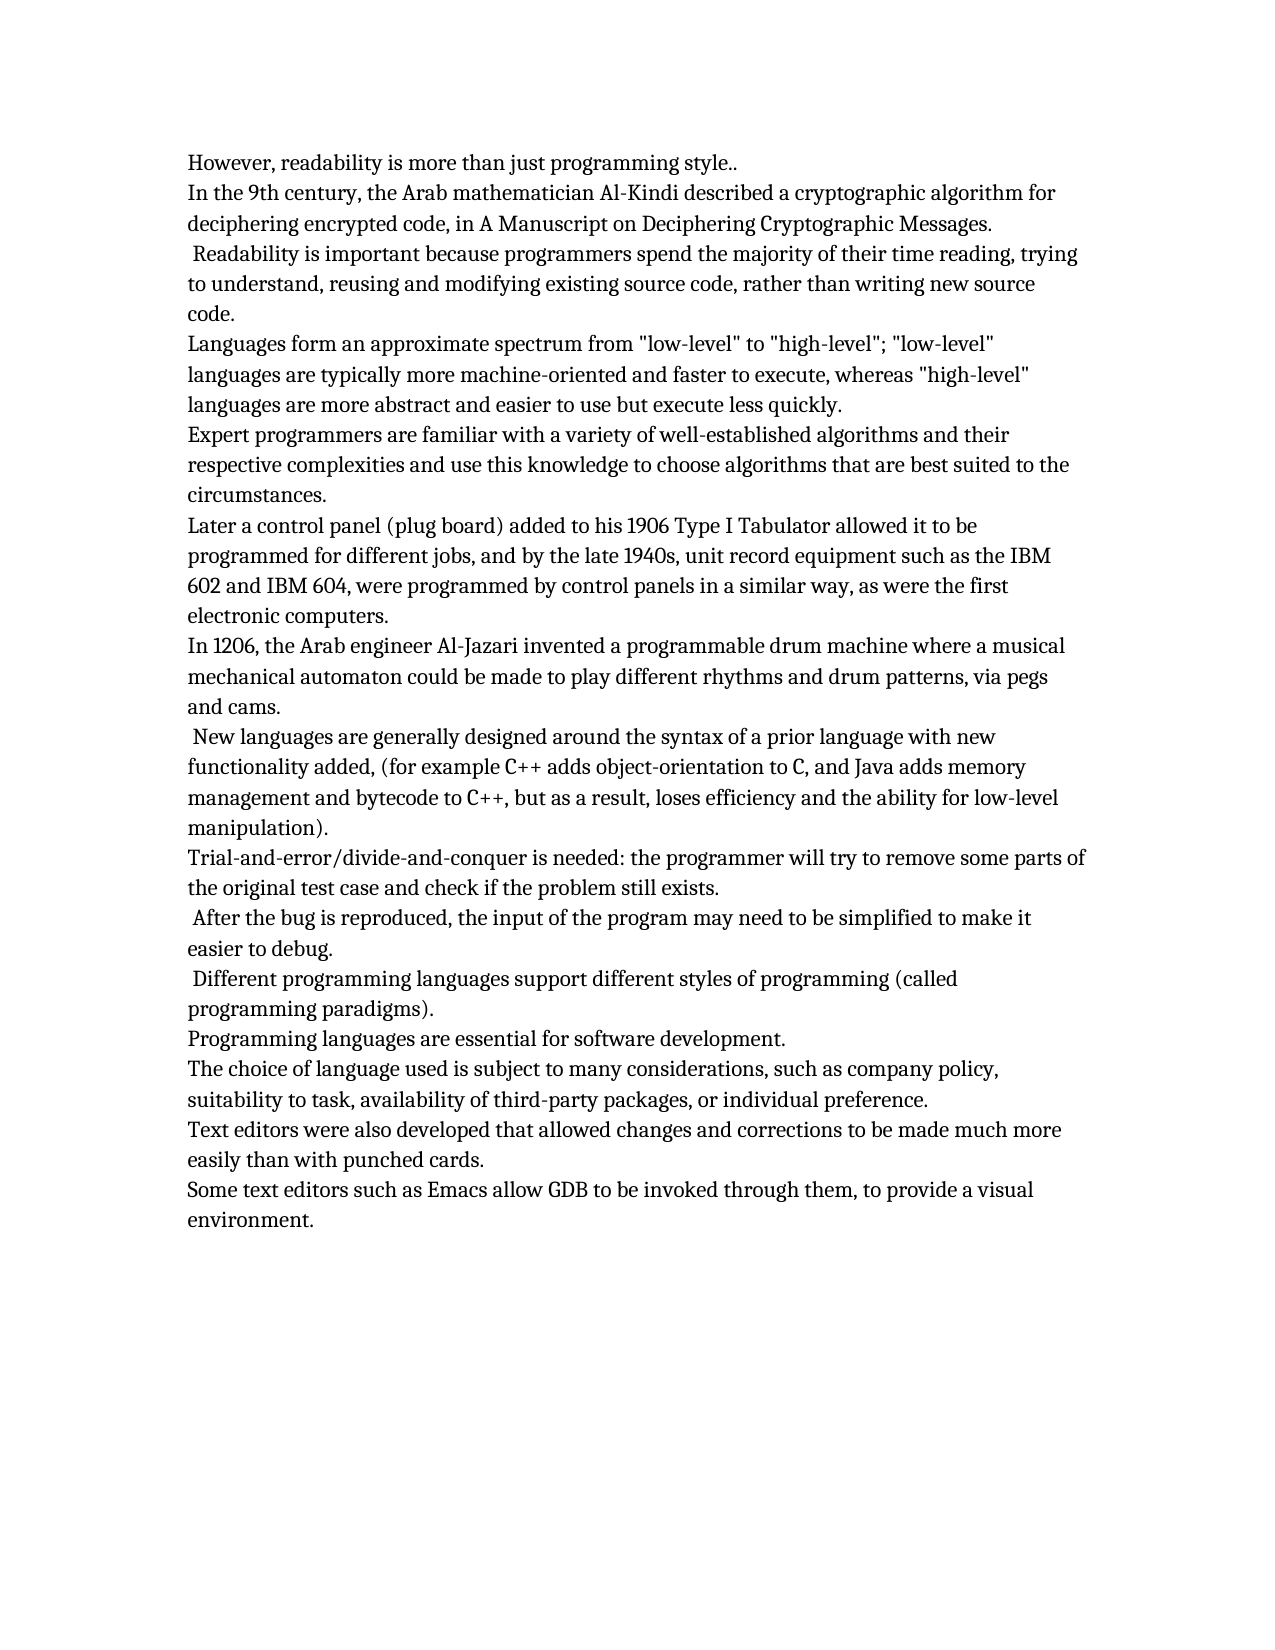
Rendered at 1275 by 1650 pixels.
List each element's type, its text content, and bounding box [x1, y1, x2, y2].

text However, readability is more than just programming style.. In the 9th century, the Arab mathematician Al-Kindi described a cryptographic algorithm for deciphering encrypted code, in A Manuscript on Deciphering Cryptographic Messages. Readability is important because programmers spend the majority of their time reading, trying to understand, reusing and modifying existing source code, rather than writing new source code. Languages form an approximate spectrum from "low-level" to "high-level"; "low-level" languages are typically more machine-oriented and faster to execute, whereas "high-level" languages are more abstract and easier to use but execute less quickly. Expert programmers are familiar with a variety of well-established algorithms and their respective complexities and use this knowledge to choose algorithms that are best suited to the circumstances. Later a control panel (plug board) added to his 1906 Type I Tabulator allowed it to be programmed for different jobs, and by the late 1940s, unit record equipment such as the IBM 602 and IBM 604, were programmed by control panels in a similar way, as were the first electronic computers. In 1206, the Arab engineer Al-Jazari invented a programmable drum machine where a musical mechanical automaton could be made to play different rhythms and drum patterns, via pegs and cams. New languages are generally designed around the syntax of a prior language with new functionality added, (for example C++ adds object-orientation to C, and Java adds memory management and bytecode to C++, but as a result, loses efficiency and the ability for low-level manipulation). Trial-and-error/divide-and-conquer is needed: the programmer will try to remove some parts of the original test case and check if the problem still exists. After the bug is reproduced, the input of the program may need to be simplified to make it easier to debug. Different programming languages support different styles of programming (called programming paradigms). Programming languages are essential for software development. The choice of language used is subject to many considerations, such as company policy, suitability to task, availability of third-party packages, or individual preference. Text editors were also developed that allowed changes and corrections to be made much more easily than with punched cards. Some text editors such as Emacs allow GDB to be invoked through them, to provide a visual environment. [187, 150, 1087, 1234]
